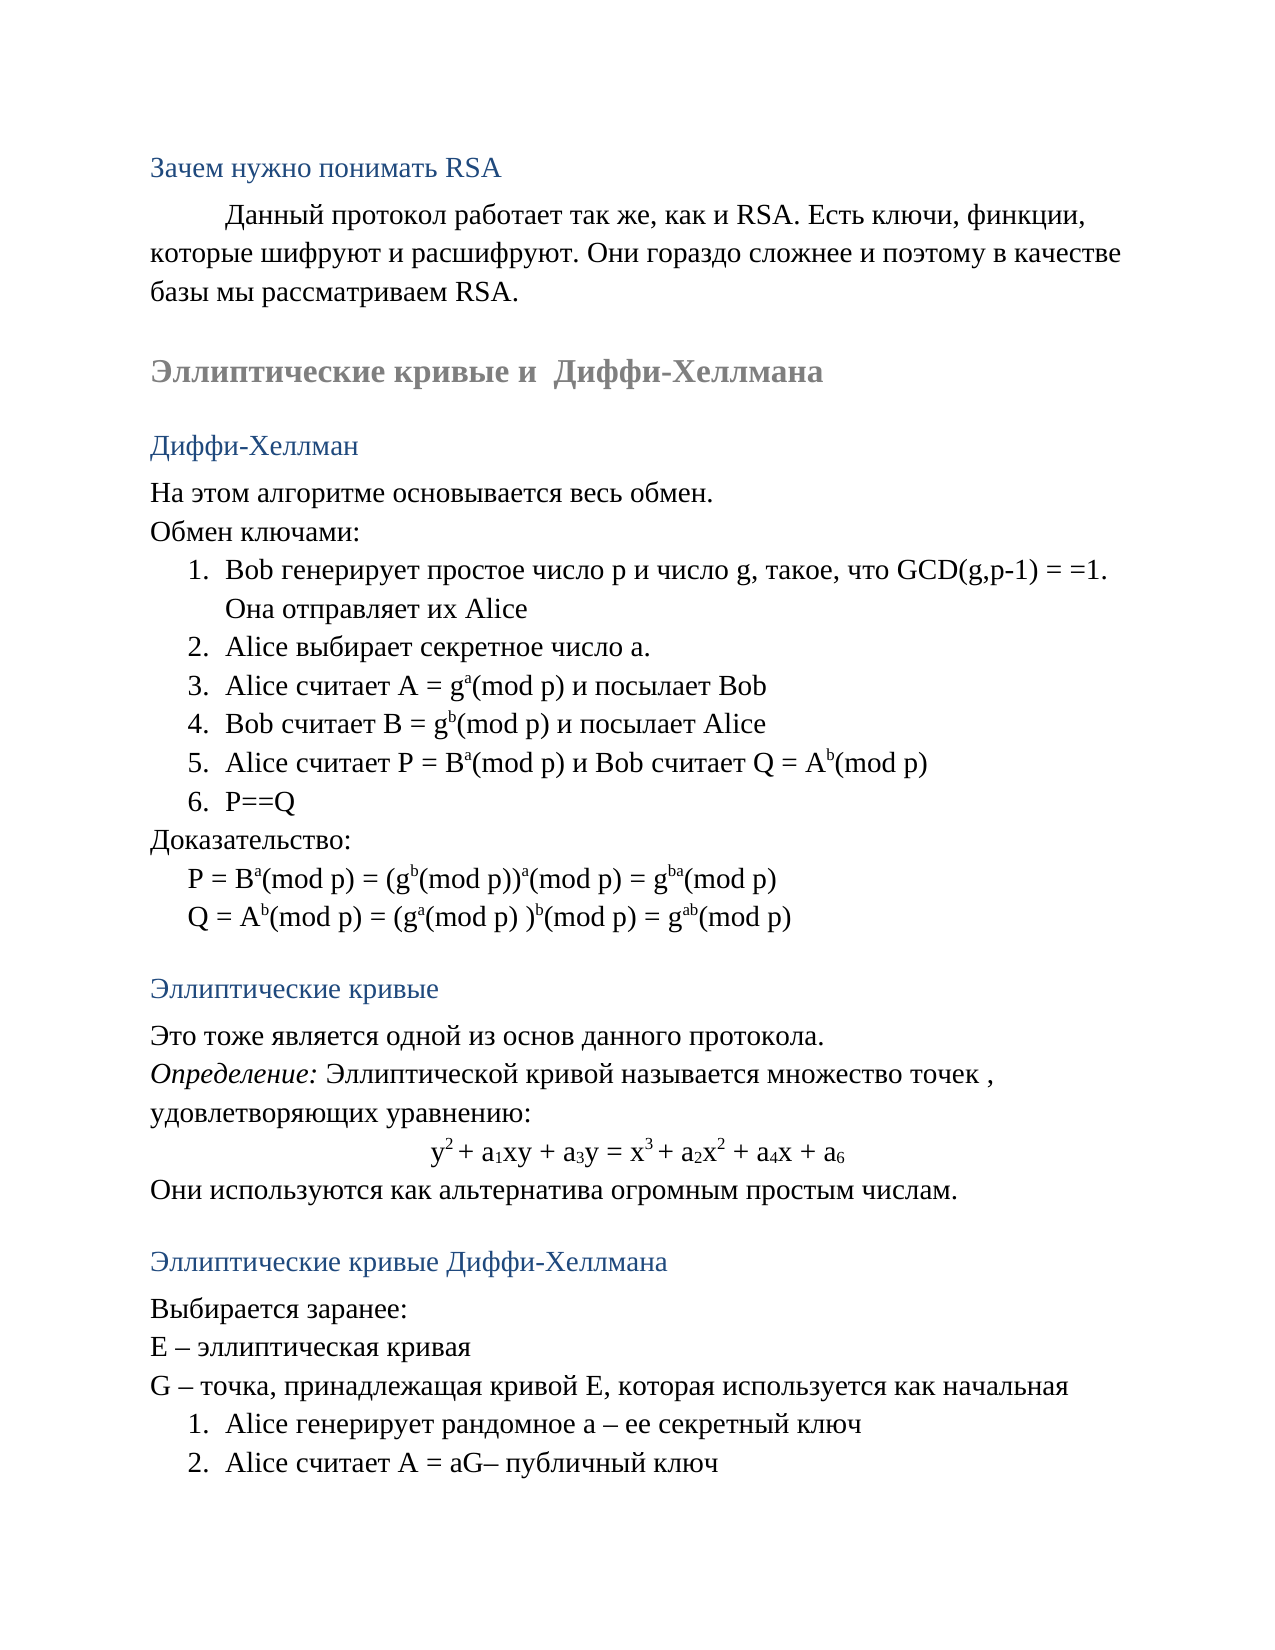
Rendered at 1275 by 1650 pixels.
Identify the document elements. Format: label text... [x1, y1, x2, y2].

text На этом алгоритме основывается весь обмен. [150, 475, 1125, 509]
list Alice считает P = Ba(mod p) и Bob считает Q = Ab(mod p) [187, 745, 1125, 779]
text Выбирается заранее: [150, 1291, 1125, 1324]
list Alice выбирает секретное число a. [187, 629, 1125, 663]
text E – эллиптическая кривая [150, 1329, 1125, 1363]
text P = Ba(mod p) = (gb(mod p))a(mod p) = gba(mod p) [187, 861, 1125, 894]
subtitle Диффи-Хеллман [150, 428, 1125, 462]
text Обмен ключами: [150, 514, 1125, 547]
list Alice генерирует рандомное a – ее секретный ключ [187, 1407, 1125, 1440]
list Alice считает А = ga(mod p) и посылает Bob [187, 668, 1125, 702]
text y2 + a1xy + a3y = x3 + a2x2 + a4x + a6 [150, 1134, 1125, 1167]
subtitle Эллиптические кривые и Диффи-Хеллмана [150, 351, 1125, 389]
text Это тоже является одной из основ данного протокола. [150, 1018, 1125, 1052]
list Bob считает B = gb(mod p) и посылает Alice [187, 707, 1125, 740]
subtitle Эллиптические кривые Диффи-Хеллмана [150, 1244, 1125, 1278]
list P==Q [187, 784, 1125, 817]
subtitle Эллиптические кривые [150, 971, 1125, 1005]
text Доказательство: [150, 822, 1125, 856]
text G – точка, принадлежащая кривой E, которая используется как начальная [150, 1368, 1125, 1402]
text Они используются как альтернатива огромным простым числам. [150, 1172, 1125, 1206]
text Определение: Эллиптической кривой называется множество точек (x,y), удовлетворяющих уравнению: [150, 1057, 1125, 1129]
list Alice считает A = aG– публичный ключ [187, 1445, 1125, 1479]
text Данный протокол работает так же, как и RSA. Есть ключи, финкции, которые шифруют и расшифруют. Они гораздо сложнее и поэтому в качестве базы мы рассматриваем RSA. [150, 197, 1125, 307]
list Bob генерирует простое число p и число g, такое, что GCD(g,p-1) = =1. Она отправляет их Alice [187, 552, 1125, 624]
subtitle Зачем нужно понимать RSA [150, 150, 1125, 183]
text Q = Ab(mod p) = (ga(mod p) )b(mod p) = gab(mod p) [187, 899, 1125, 933]
